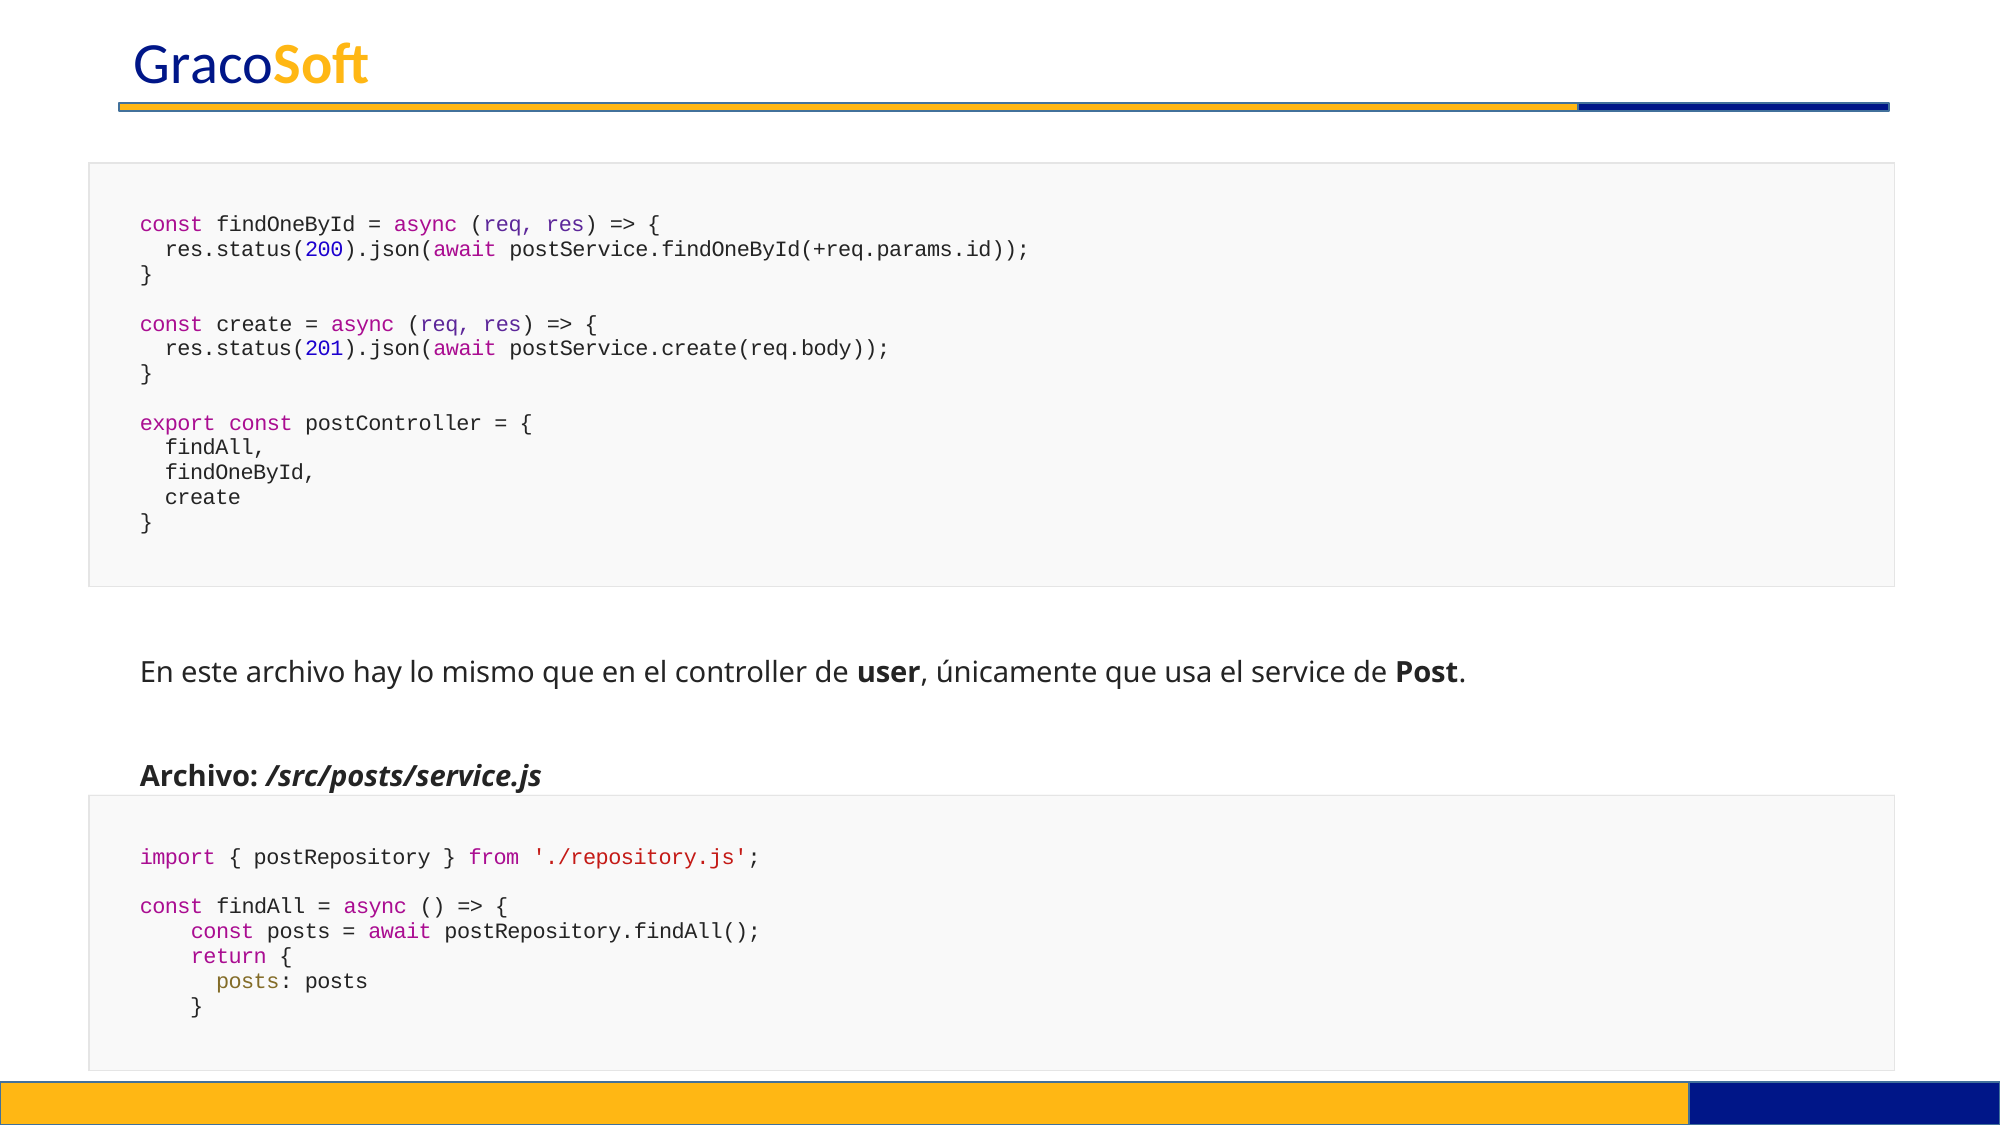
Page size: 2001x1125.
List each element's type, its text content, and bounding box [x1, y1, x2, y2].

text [90, 796, 1894, 1070]
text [90, 164, 1894, 586]
text En este archivo hay lo mismo que en el controller de user, únicamente que usa el service de Post. [139, 641, 1844, 691]
text Archivo: /src/posts/service.js [139, 744, 1844, 794]
